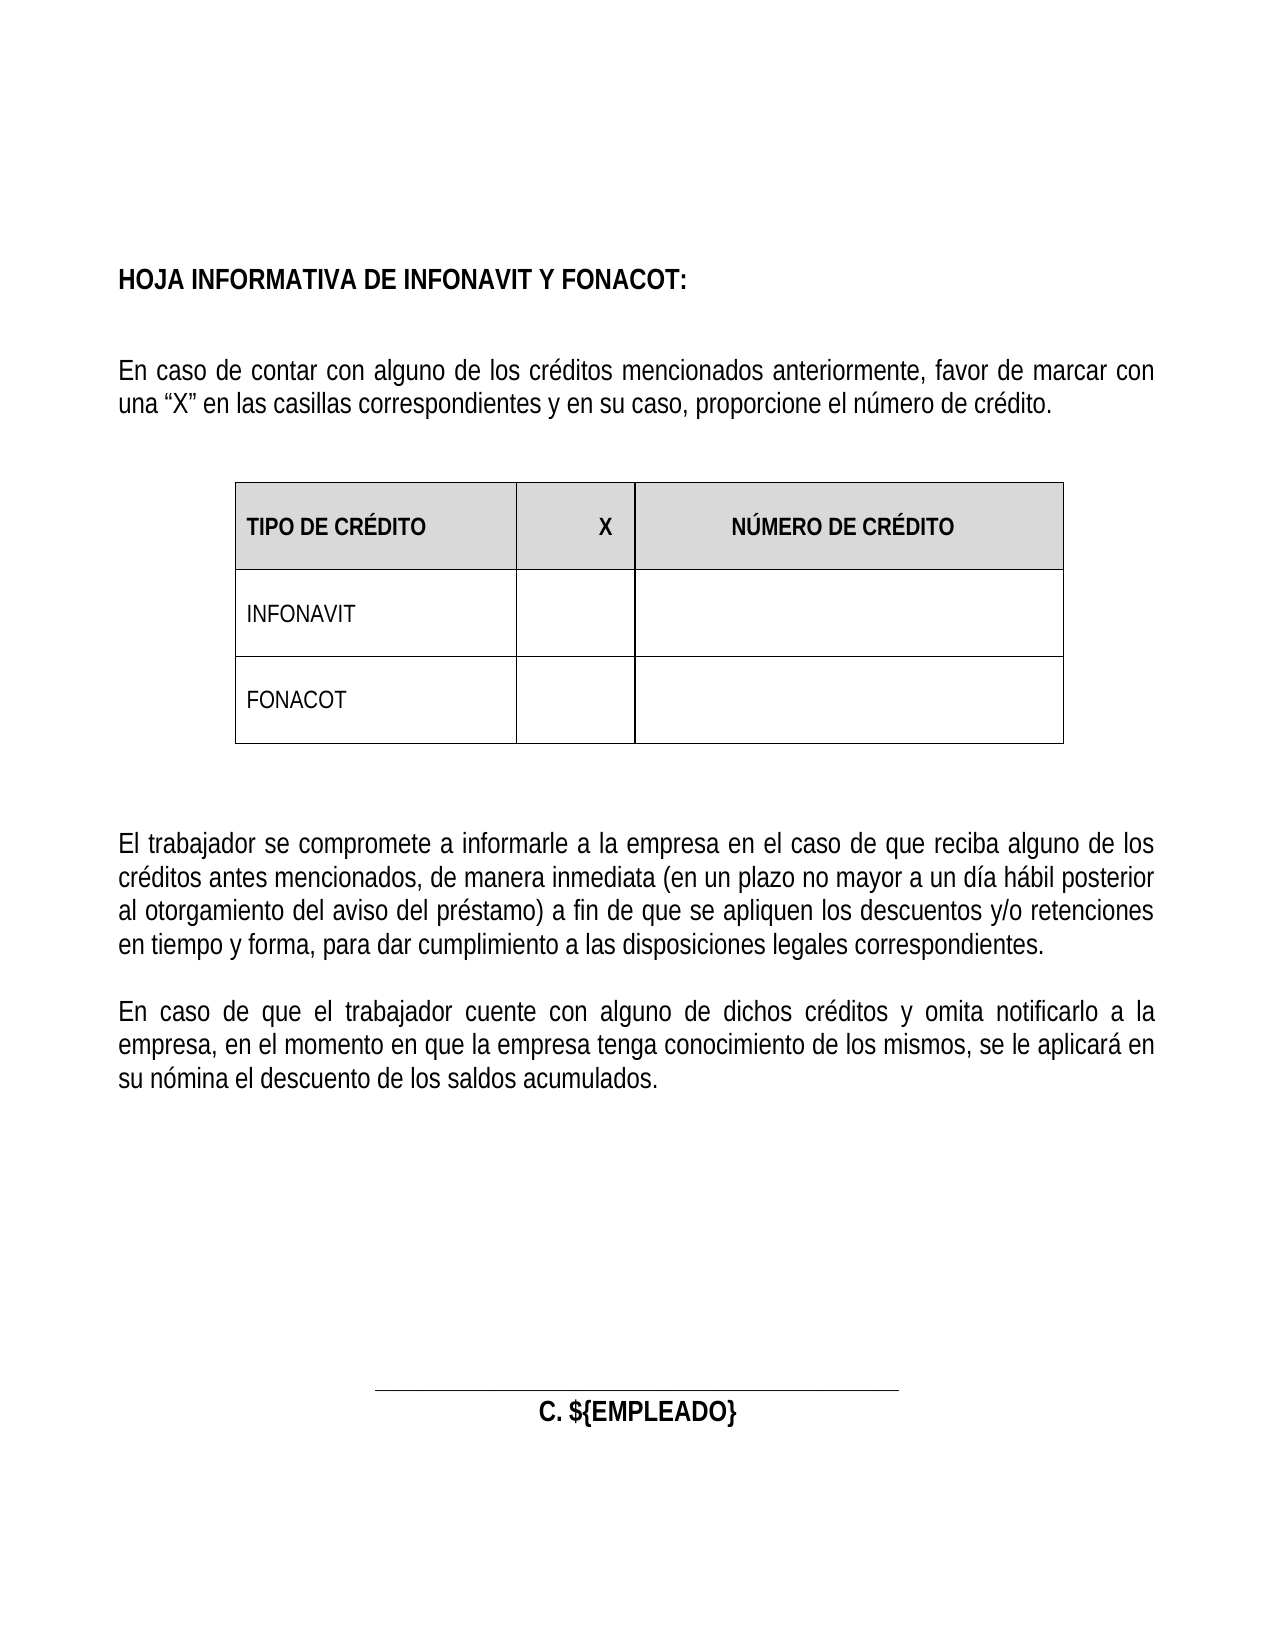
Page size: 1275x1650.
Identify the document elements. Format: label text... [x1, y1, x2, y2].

text HOJA INFORMATIVA DE INFONAVIT Y FONACOT: [118, 262, 1157, 296]
table_cell INFONAVIT [236, 570, 516, 656]
table_header NÚMERO DE CRÉDITO [636, 483, 1063, 569]
text ______________________________________________ [118, 1365, 1157, 1394]
text C. ${EMPLEADO} [177, 1394, 1098, 1427]
table_cell [517, 570, 634, 656]
text En caso de contar con alguno de los créditos mencionados anteriormente, favor de marcar con una “X” en las casillas correspondientes y en su caso, proporcione el número de crédito. [118, 353, 1157, 420]
table_cell [636, 570, 1063, 656]
table_cell [636, 657, 1063, 743]
table_cell [517, 657, 634, 743]
text En caso de que el trabajador cuente con alguno de dichos créditos y omita notificarlo a la empresa, en el momento en que la empresa tenga conocimiento de los mismos, se le aplicará en su nómina el descuento de los saldos acumulados. [118, 994, 1157, 1094]
text El trabajador se compromete a informarle a la empresa en el caso de que reciba alguno de los créditos antes mencionados, de manera inmediata (en un plazo no mayor a un día hábil posterior al otorgamiento del aviso del préstamo) a fin de que se apliquen los descuentos y/o retenciones en tiempo y forma, para dar cumplimiento a las disposiciones legales correspondientes. [118, 827, 1157, 960]
table_header TIPO DE CRÉDITO [236, 483, 516, 569]
table_cell FONACOT [236, 657, 516, 743]
table_header X [517, 483, 634, 569]
